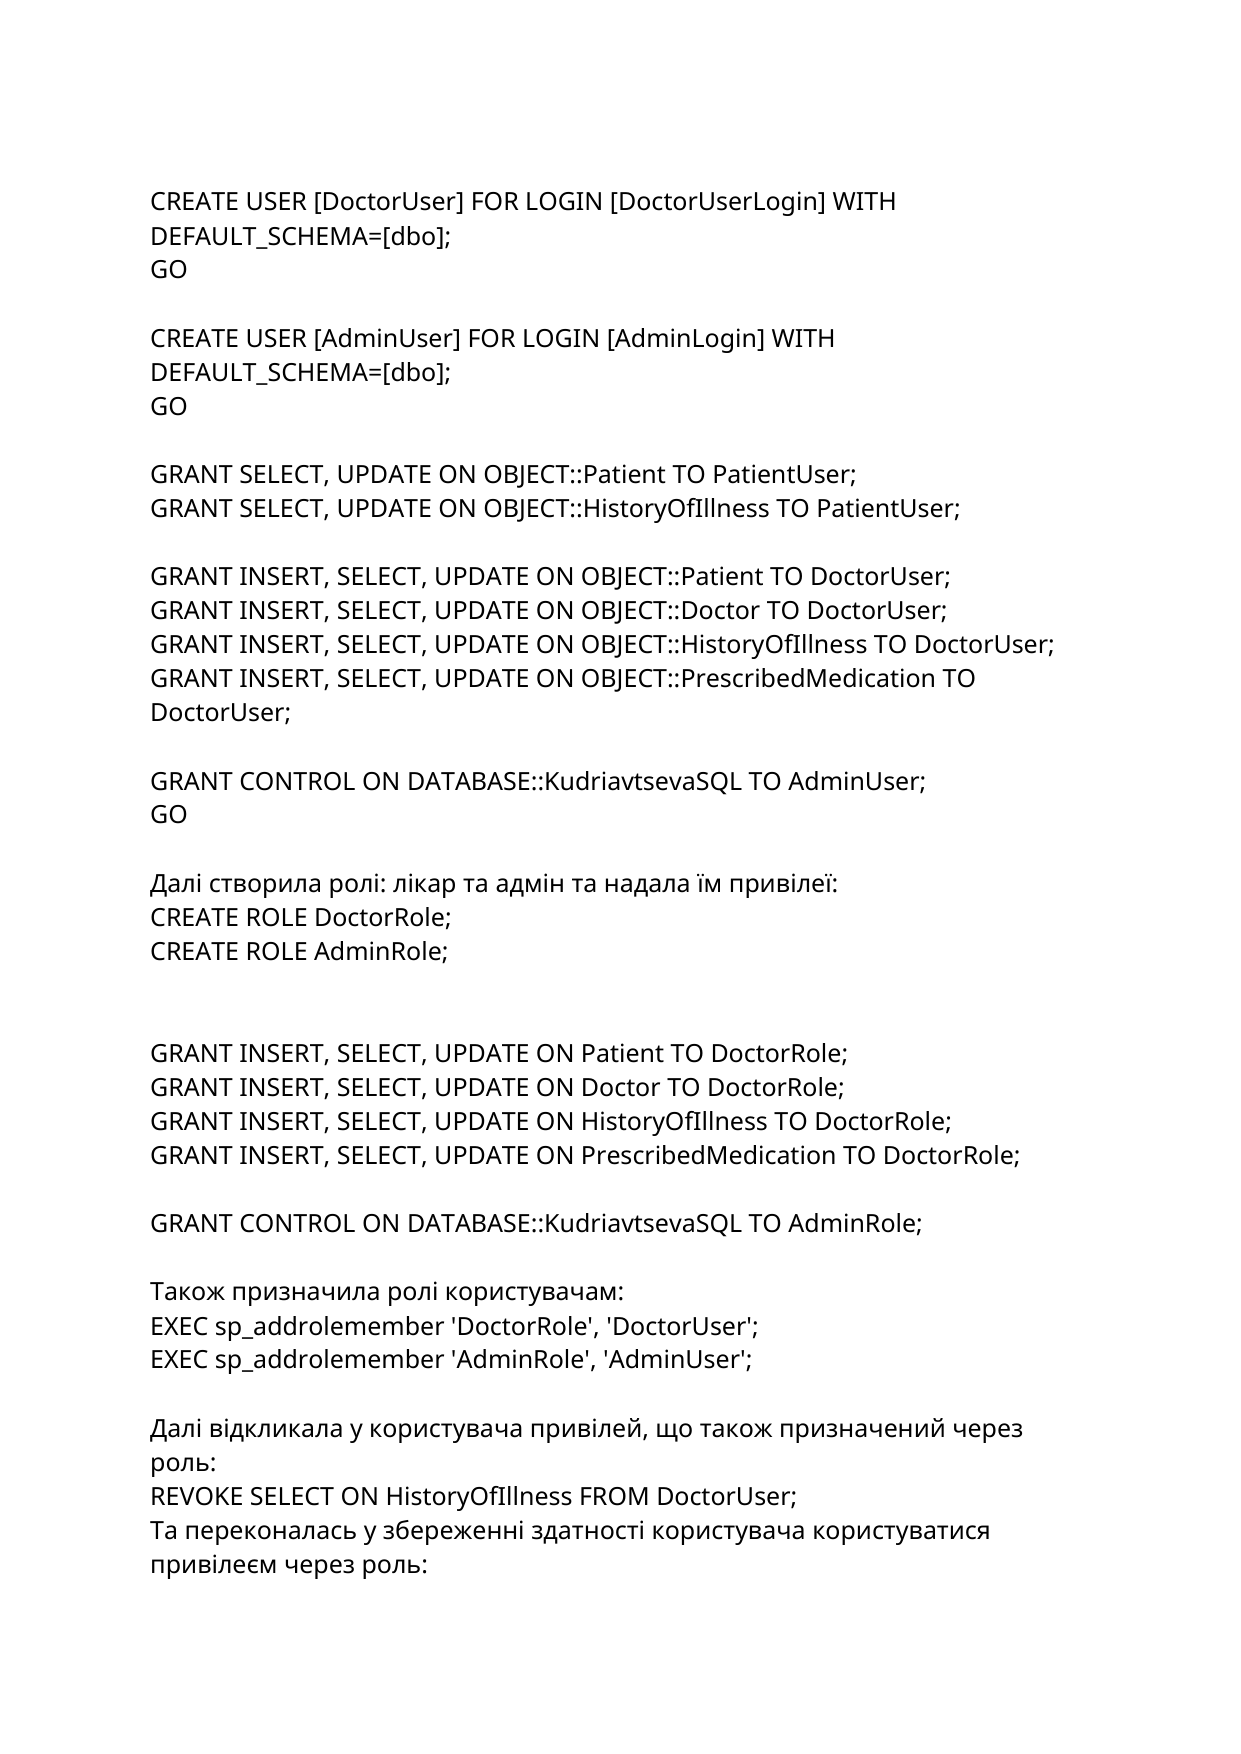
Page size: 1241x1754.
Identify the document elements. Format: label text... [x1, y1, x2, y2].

text GRANT SELECT, UPDATE ON OBJECT::HistoryOfIllness TO PatientUser; [150, 491, 1090, 525]
text EXEC sp_addrolemember 'AdminRole', 'AdminUser'; [150, 1342, 1090, 1376]
text Далі відкликала у користувача привілей, що також призначений через роль: [150, 1410, 1090, 1478]
text GO [150, 252, 1090, 286]
text GRANT INSERT, SELECT, UPDATE ON OBJECT::Patient TO DoctorUser; [150, 559, 1090, 593]
text GO [150, 388, 1090, 422]
text Далі створила ролі: лікар та адмін та надала їм привілеї: [150, 865, 1090, 899]
text Також призначила ролі користувачам: EXEC sp_addrolemember 'DoctorRole', 'DoctorUser'; [150, 1274, 1090, 1342]
text GRANT INSERT, SELECT, UPDATE ON Doctor TO DoctorRole; [150, 1070, 1090, 1104]
text GRANT INSERT, SELECT, UPDATE ON OBJECT::HistoryOfIllness TO DoctorUser; [150, 627, 1090, 661]
text GO [150, 797, 1090, 831]
text GRANT INSERT, SELECT, UPDATE ON PrescribedMedication TO DoctorRole; [150, 1138, 1090, 1172]
text CREATE ROLE DoctorRole; [150, 899, 1090, 933]
text GRANT INSERT, SELECT, UPDATE ON OBJECT::PrescribedMedication TO DoctorUser; [150, 661, 1090, 729]
text GRANT CONTROL ON DATABASE::KudriavtsevaSQL TO AdminRole; [150, 1206, 1090, 1240]
text GRANT INSERT, SELECT, UPDATE ON Patient TO DoctorRole; [150, 1036, 1090, 1070]
text GRANT SELECT, UPDATE ON OBJECT::Patient TO PatientUser; [150, 457, 1090, 491]
text GRANT INSERT, SELECT, UPDATE ON OBJECT::Doctor TO DoctorUser; [150, 593, 1090, 627]
text CREATE USER [DoctorUser] FOR LOGIN [DoctorUserLogin] WITH DEFAULT_SCHEMA=[dbo]; [150, 184, 1090, 252]
text REVOKE SELECT ON HistoryOfIllness FROM DoctorUser; [150, 1478, 1090, 1512]
text GRANT INSERT, SELECT, UPDATE ON HistoryOfIllness TO DoctorRole; [150, 1104, 1090, 1138]
text CREATE USER [AdminUser] FOR LOGIN [AdminLogin] WITH DEFAULT_SCHEMA=[dbo]; [150, 320, 1090, 388]
text CREATE ROLE AdminRole; [150, 933, 1090, 967]
text GRANT CONTROL ON DATABASE::KudriavtsevaSQL TO AdminUser; [150, 763, 1090, 797]
text Та переконалась у збереженні здатності користувача користуватися привілеєм через роль: [150, 1512, 1090, 1581]
